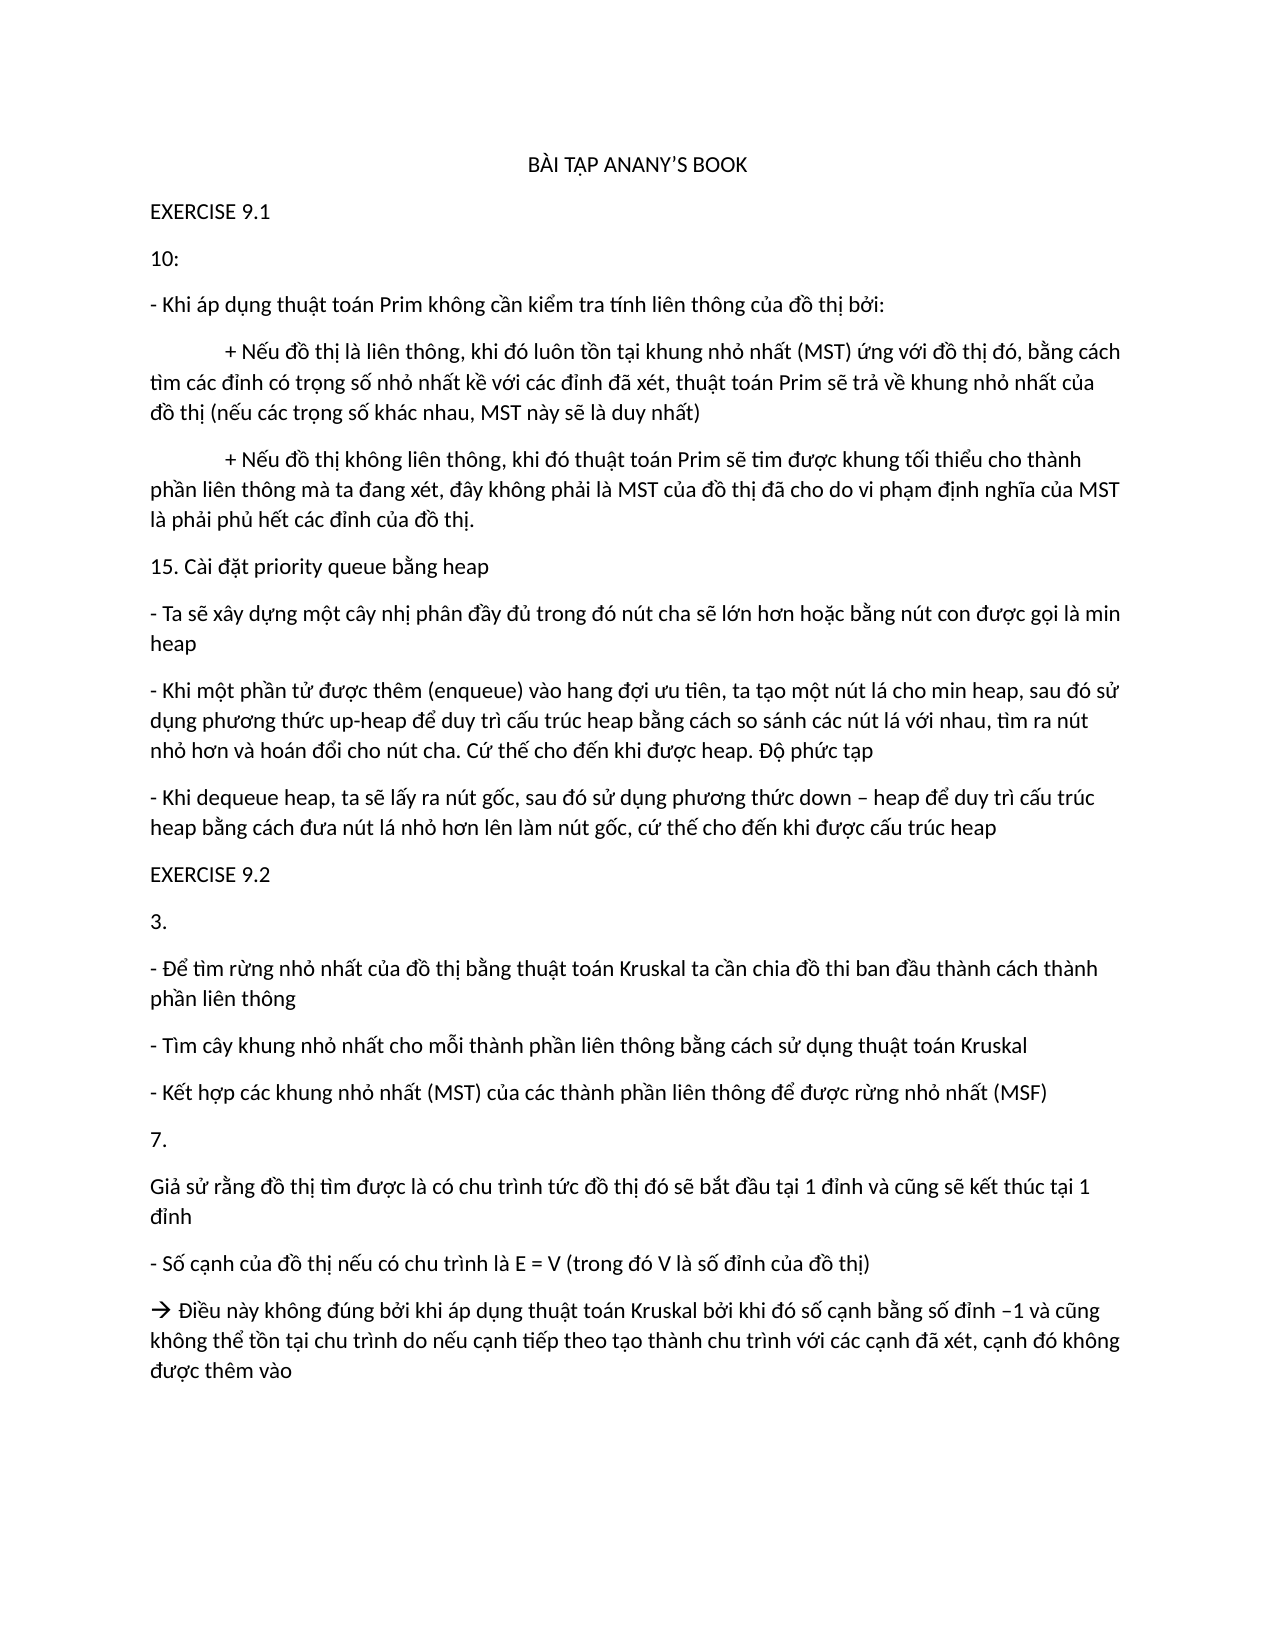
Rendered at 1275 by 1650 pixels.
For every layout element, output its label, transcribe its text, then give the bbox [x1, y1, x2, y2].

text - Khi một phần tử được thêm (enqueue) vào hang đợi ưu tiên, ta tạo một nút lá cho min heap, sau đó sử dụng phương thức up-heap để duy trì cấu trúc heap bằng cách so sánh các nút lá với nhau, tìm ra nút nhỏ hơn và hoán đổi cho nút cha. Cứ thế cho đến khi được heap. Độ phức tạp [150, 676, 1125, 764]
text - Tìm cây khung nhỏ nhất cho mỗi thành phần liên thông bằng cách sử dụng thuật toán Kruskal [150, 1031, 1125, 1059]
text + Nếu đồ thị là liên thông, khi đó luôn tồn tại khung nhỏ nhất (MST) ứng với đồ thị đó, bằng cách tìm các đỉnh có trọng số nhỏ nhất kề với các đỉnh đã xét, thuật toán Prim sẽ trả về khung nhỏ nhất của đồ thị (nếu các trọng số khác nhau, MST này sẽ là duy nhất) [150, 337, 1125, 426]
text EXERCISE 9.1 [150, 197, 1125, 225]
text + Nếu đồ thị không liên thông, khi đó thuật toán Prim sẽ tim được khung tối thiểu cho thành phần liên thông mà ta đang xét, đây không phải là MST của đồ thị đã cho do vi phạm định nghĩa của MST là phải phủ hết các đỉnh của đồ thị. [150, 445, 1125, 533]
text EXERCISE 9.2 [150, 860, 1125, 888]
text Điều này không đúng bởi khi áp dụng thuật toán Kruskal bởi khi đó số cạnh bằng số đỉnh –1 và cũng không thể tồn tại chu trình do nếu cạnh tiếp theo tạo thành chu trình với các cạnh đã xét, cạnh đó không được thêm vào [150, 1296, 1125, 1384]
text - Để tìm rừng nhỏ nhất của đồ thị bằng thuật toán Kruskal ta cần chia đồ thi ban đầu thành cách thành phần liên thông [150, 954, 1125, 1012]
text - Số cạnh của đồ thị nếu có chu trình là E = V (trong đó V là số đỉnh của đồ thị) [150, 1249, 1125, 1277]
text 7. [150, 1125, 1125, 1153]
text Giả sử rằng đồ thị tìm được là có chu trình tức đồ thị đó sẽ bắt đầu tại 1 đỉnh và cũng sẽ kết thúc tại 1 đỉnh [150, 1172, 1125, 1230]
text 10: [150, 244, 1125, 272]
text - Khi dequeue heap, ta sẽ lấy ra nút gốc, sau đó sử dụng phương thức down – heap để duy trì cấu trúc heap bằng cách đưa nút lá nhỏ hơn lên làm nút gốc, cứ thế cho đến khi được cấu trúc heap [150, 783, 1125, 842]
text BÀI TẬP ANANY’S BOOK [150, 150, 1125, 178]
text 3. [150, 907, 1125, 935]
text 15. Cài đặt priority queue bằng heap [150, 552, 1125, 580]
text - Khi áp dụng thuật toán Prim không cần kiểm tra tính liên thông của đồ thị bởi: [150, 291, 1125, 319]
text - Ta sẽ xây dựng một cây nhị phân đầy đủ trong đó nút cha sẽ lớn hơn hoặc bằng nút con được gọi là min heap [150, 599, 1125, 657]
text - Kết hợp các khung nhỏ nhất (MST) của các thành phần liên thông để được rừng nhỏ nhất (MSF) [150, 1078, 1125, 1106]
